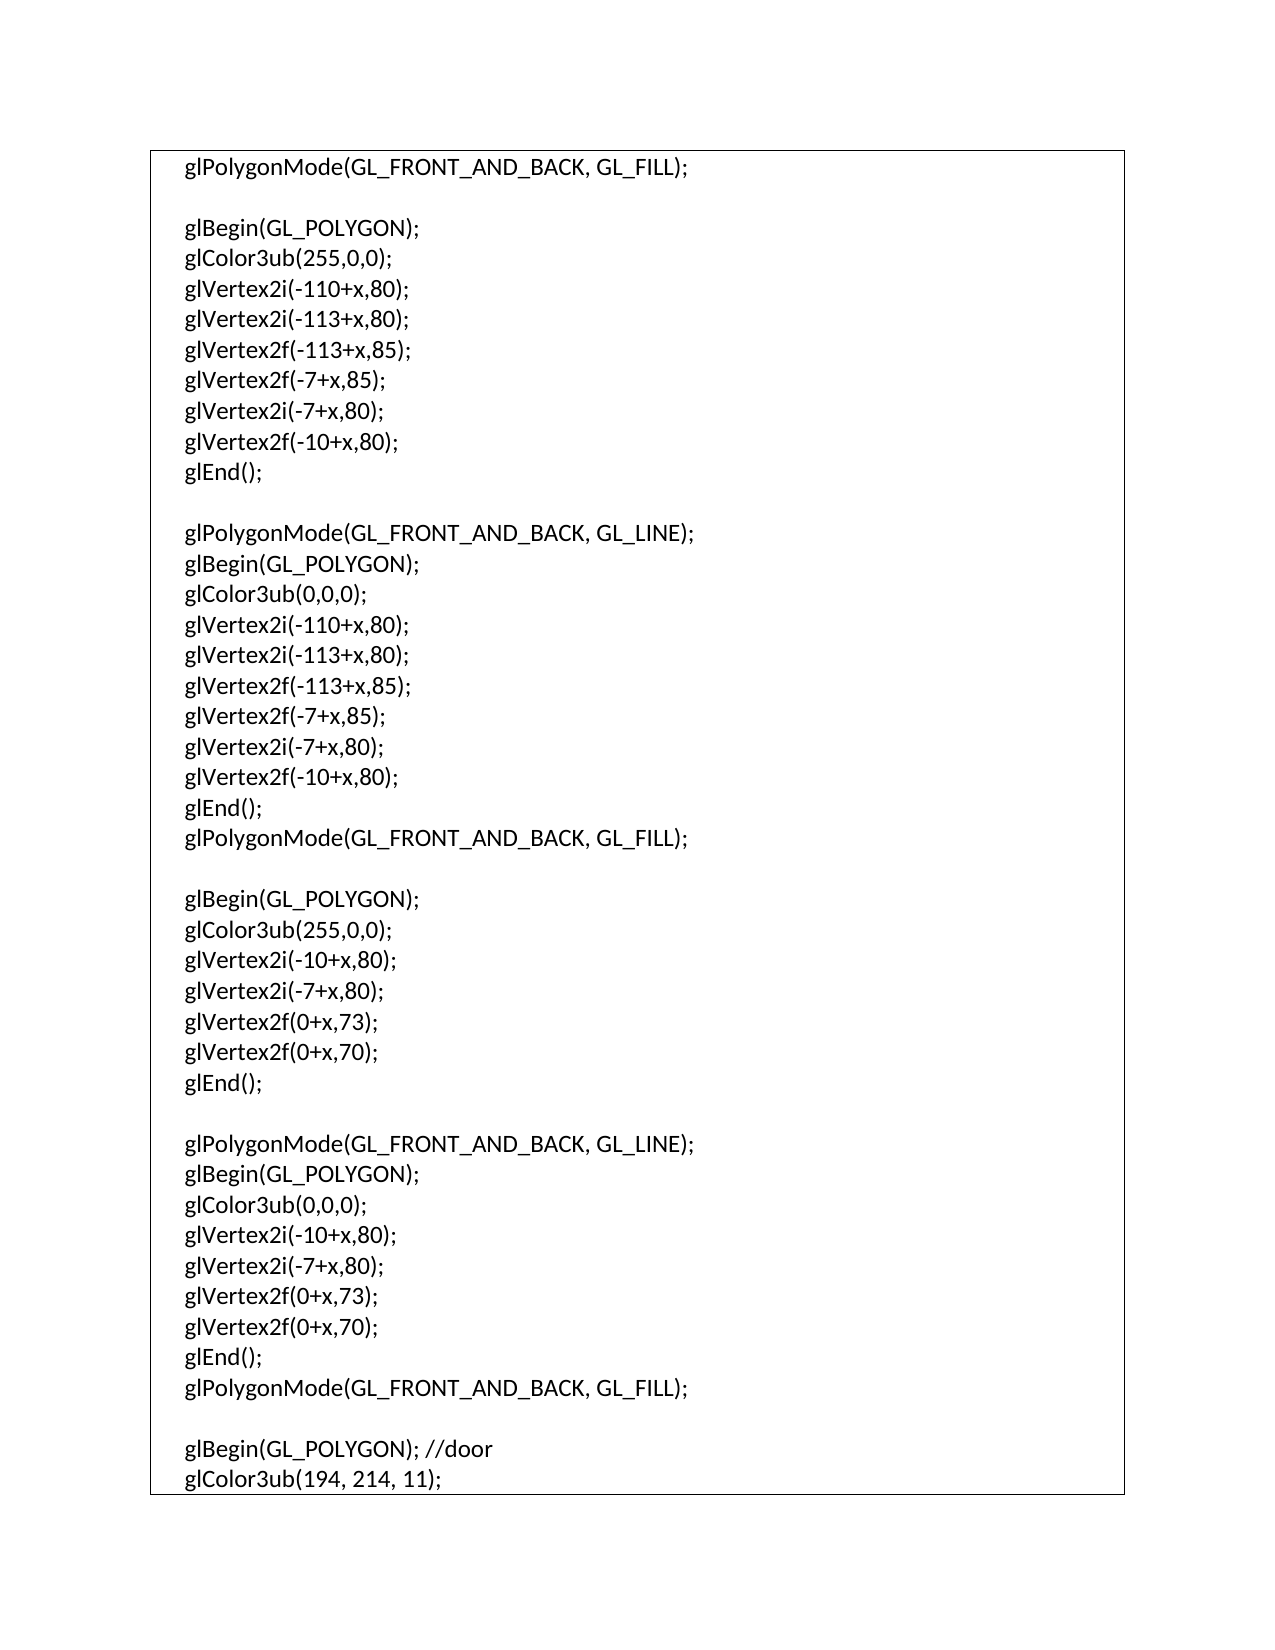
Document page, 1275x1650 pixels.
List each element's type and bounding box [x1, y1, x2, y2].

table_cell [151, 151, 1124, 1494]
